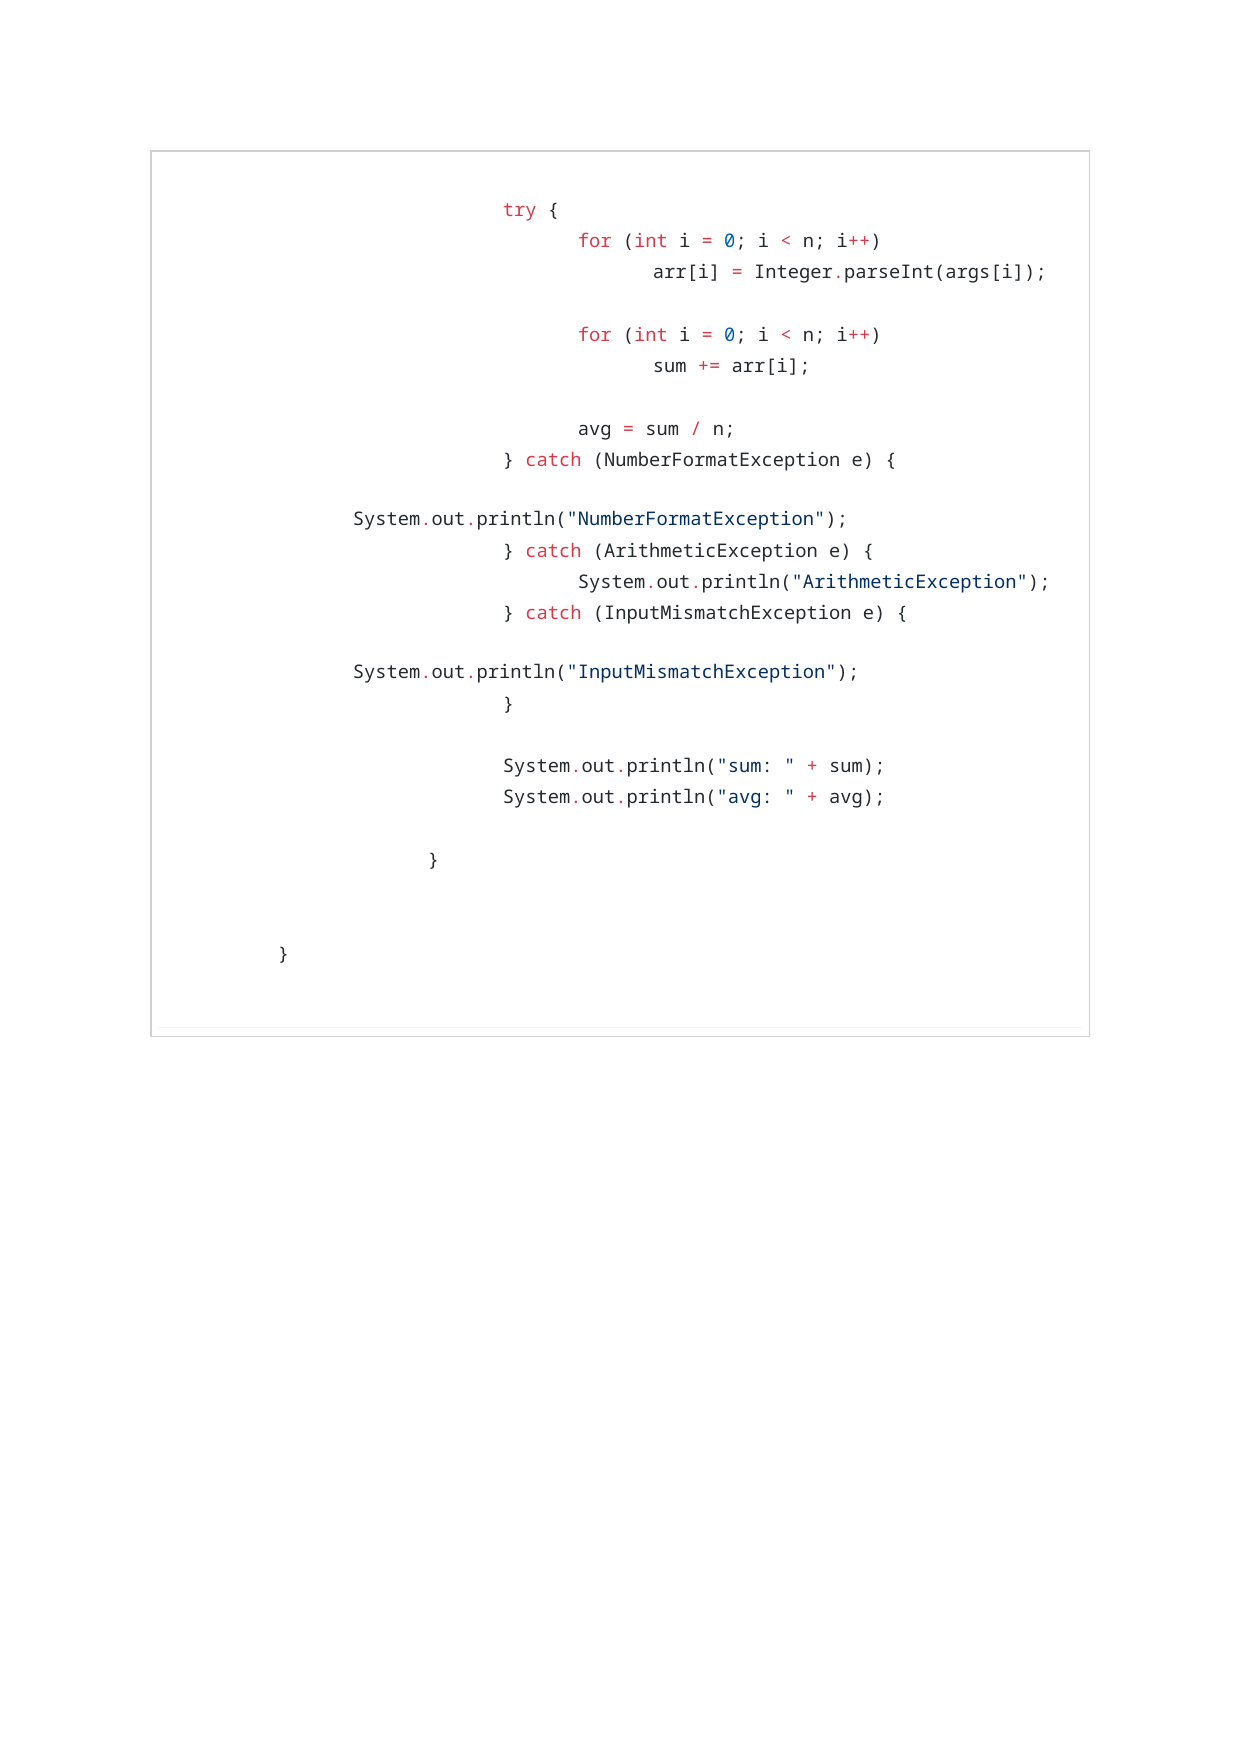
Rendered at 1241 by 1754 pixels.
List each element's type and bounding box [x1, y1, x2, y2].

table_cell [152, 152, 1089, 1036]
